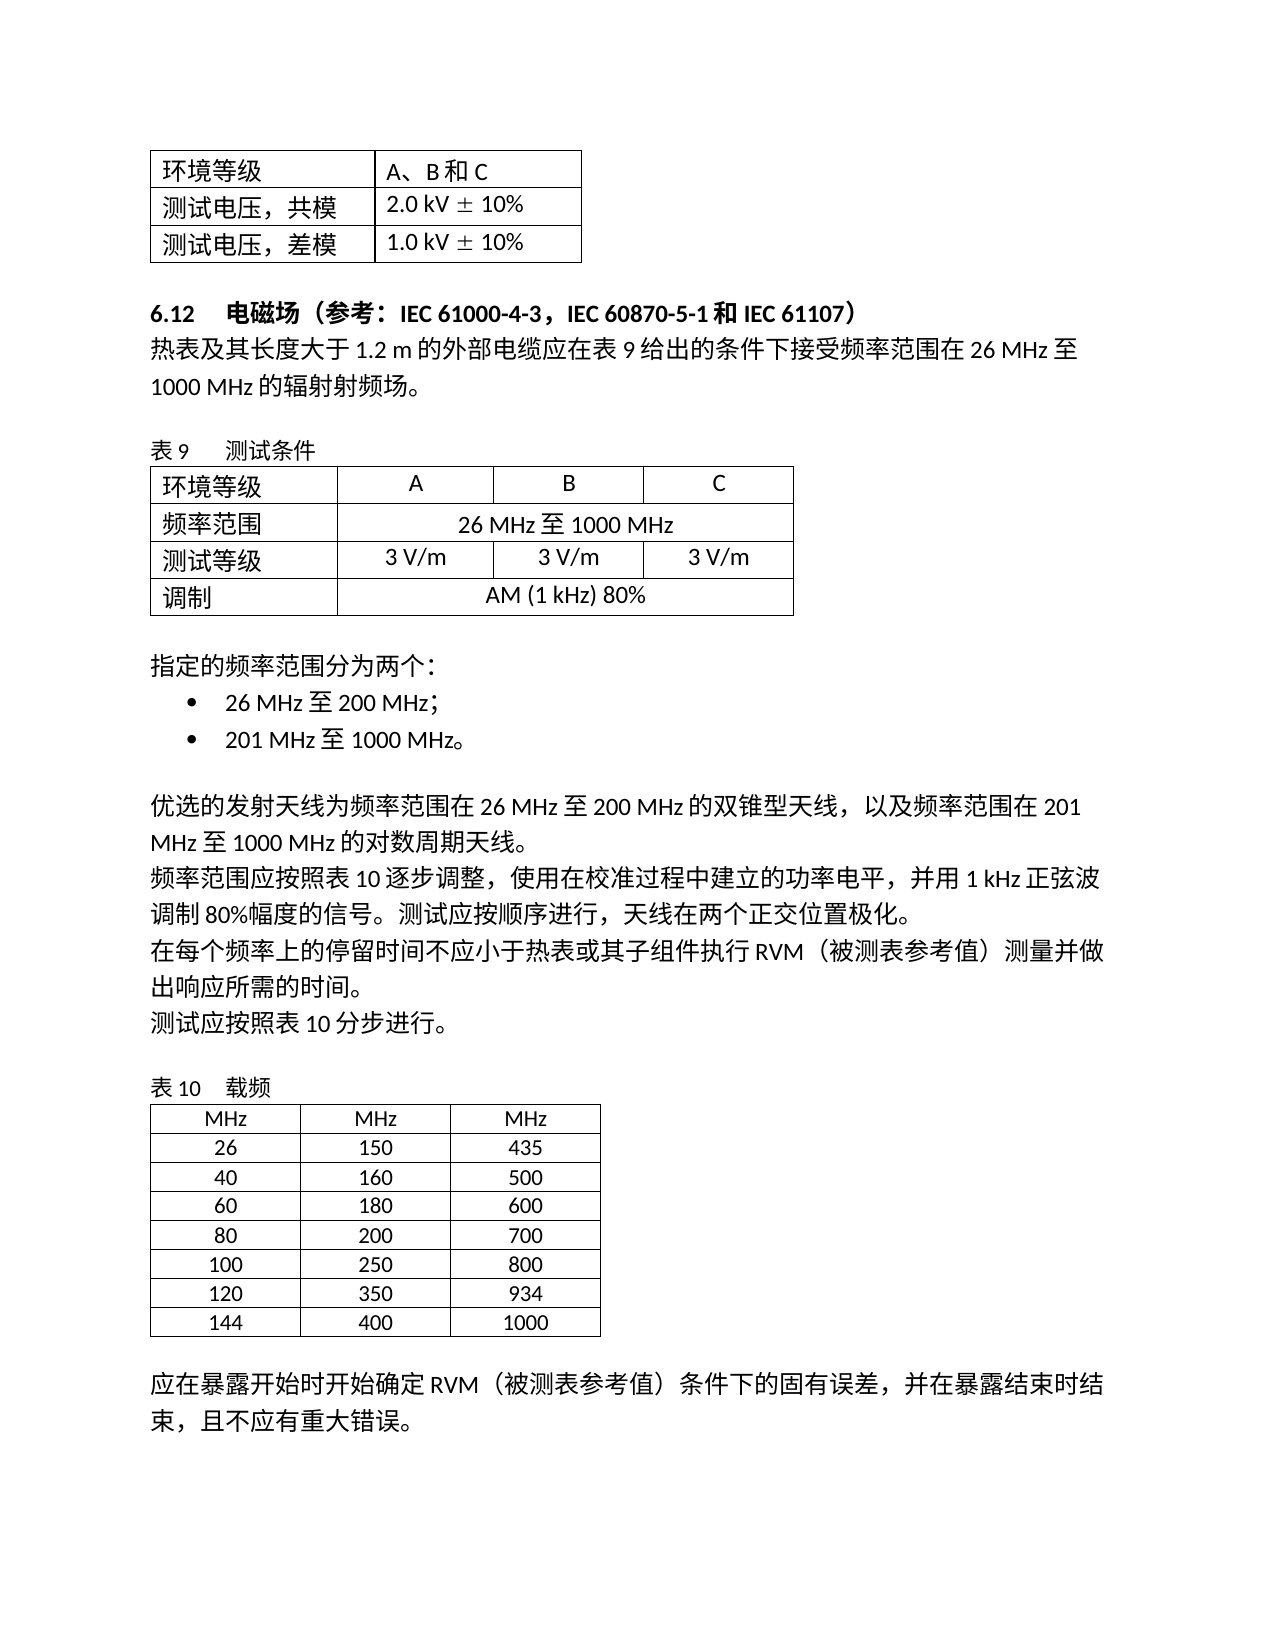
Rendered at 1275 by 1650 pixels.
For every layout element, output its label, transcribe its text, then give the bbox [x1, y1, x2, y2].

table_cell 2.0 kV 10% [376, 188, 581, 224]
table_cell 1000 [451, 1308, 600, 1336]
text 应在暴露开始时开始确定RVM（被测表参考值）条件下的固有误差，并在暴露结束时结束，且不应有重大错误。 [150, 1365, 1125, 1437]
table_header 环境等级 [151, 151, 374, 187]
table_cell 435 [451, 1134, 600, 1162]
text 在每个频率上的停留时间不应小于热表或其子组件执行RVM（被测表参考值）测量并做出响应所需的时间。 [150, 931, 1125, 1003]
table_cell 测试等级 [151, 542, 337, 578]
table_cell 调制 [151, 579, 337, 615]
table_cell 200 [301, 1221, 450, 1249]
list 26 MHz至200 MHz； [187, 683, 1125, 719]
table_cell 频率范围 [151, 504, 337, 541]
text 频率范围应按照表10逐步调整，使用在校准过程中建立的功率电平，并用1 kHz正弦波调制80%幅度的信号。测试应按顺序进行，天线在两个正交位置极化。 [150, 858, 1125, 931]
table_cell 80 [151, 1221, 300, 1249]
table_cell 150 [301, 1134, 450, 1162]
table_cell 500 [451, 1163, 600, 1191]
list 电磁场（参考：IEC 61000-4-3，IEC 60870-5-1和IEC 61107） [150, 293, 1125, 330]
table_cell 100 [151, 1250, 300, 1278]
table_cell 400 [301, 1308, 450, 1336]
table_header MHz [301, 1105, 450, 1132]
list 201 MHz至1000 MHz。 [187, 719, 1125, 755]
text 指定的频率范围分为两个： [150, 647, 1125, 683]
table_cell 26 MHz至1000 MHz [338, 504, 793, 541]
table_cell 3 V/m [494, 542, 643, 578]
table_cell 40 [151, 1163, 300, 1191]
table_cell 600 [451, 1192, 600, 1220]
table_cell 3 V/m [644, 542, 793, 578]
table_header A、B和C [376, 151, 581, 187]
table_header MHz [151, 1105, 300, 1132]
text 优选的发射天线为频率范围在26 MHz至200 MHz的双锥型天线，以及频率范围在201 MHz至1000 MHz的对数周期天线。 [150, 786, 1125, 858]
table_header 环境等级 [151, 467, 337, 503]
table_cell 26 [151, 1134, 300, 1162]
table_cell 144 [151, 1308, 300, 1336]
table_cell 60 [151, 1192, 300, 1220]
table_cell 700 [451, 1221, 600, 1249]
table_cell 120 [151, 1279, 300, 1307]
table_cell 测试电压，差模 [151, 226, 374, 262]
table_header B [494, 467, 643, 503]
table_header MHz [451, 1105, 600, 1132]
table_header C [644, 467, 793, 503]
table_cell 250 [301, 1250, 450, 1278]
table_cell 1.0 kV 10% [376, 226, 581, 262]
text 热表及其长度大于1.2 m的外部电缆应在表9给出的条件下接受频率范围在26 MHz至1000 MHz的辐射射频场。 [150, 330, 1125, 402]
table_cell 180 [301, 1192, 450, 1220]
table_header A [338, 467, 493, 503]
table_cell 350 [301, 1279, 450, 1307]
table_cell 3 V/m [338, 542, 493, 578]
table_cell 160 [301, 1163, 450, 1191]
table_cell AM (1 kHz) 80% [338, 579, 793, 615]
text 测试应按照表10分步进行。 [150, 1003, 1125, 1040]
table_cell 800 [451, 1250, 600, 1278]
text 表10 载频 [150, 1070, 1125, 1103]
table_cell 934 [451, 1279, 600, 1307]
table_cell 测试电压，共模 [151, 188, 374, 224]
text 表9 测试条件 [150, 433, 1125, 466]
